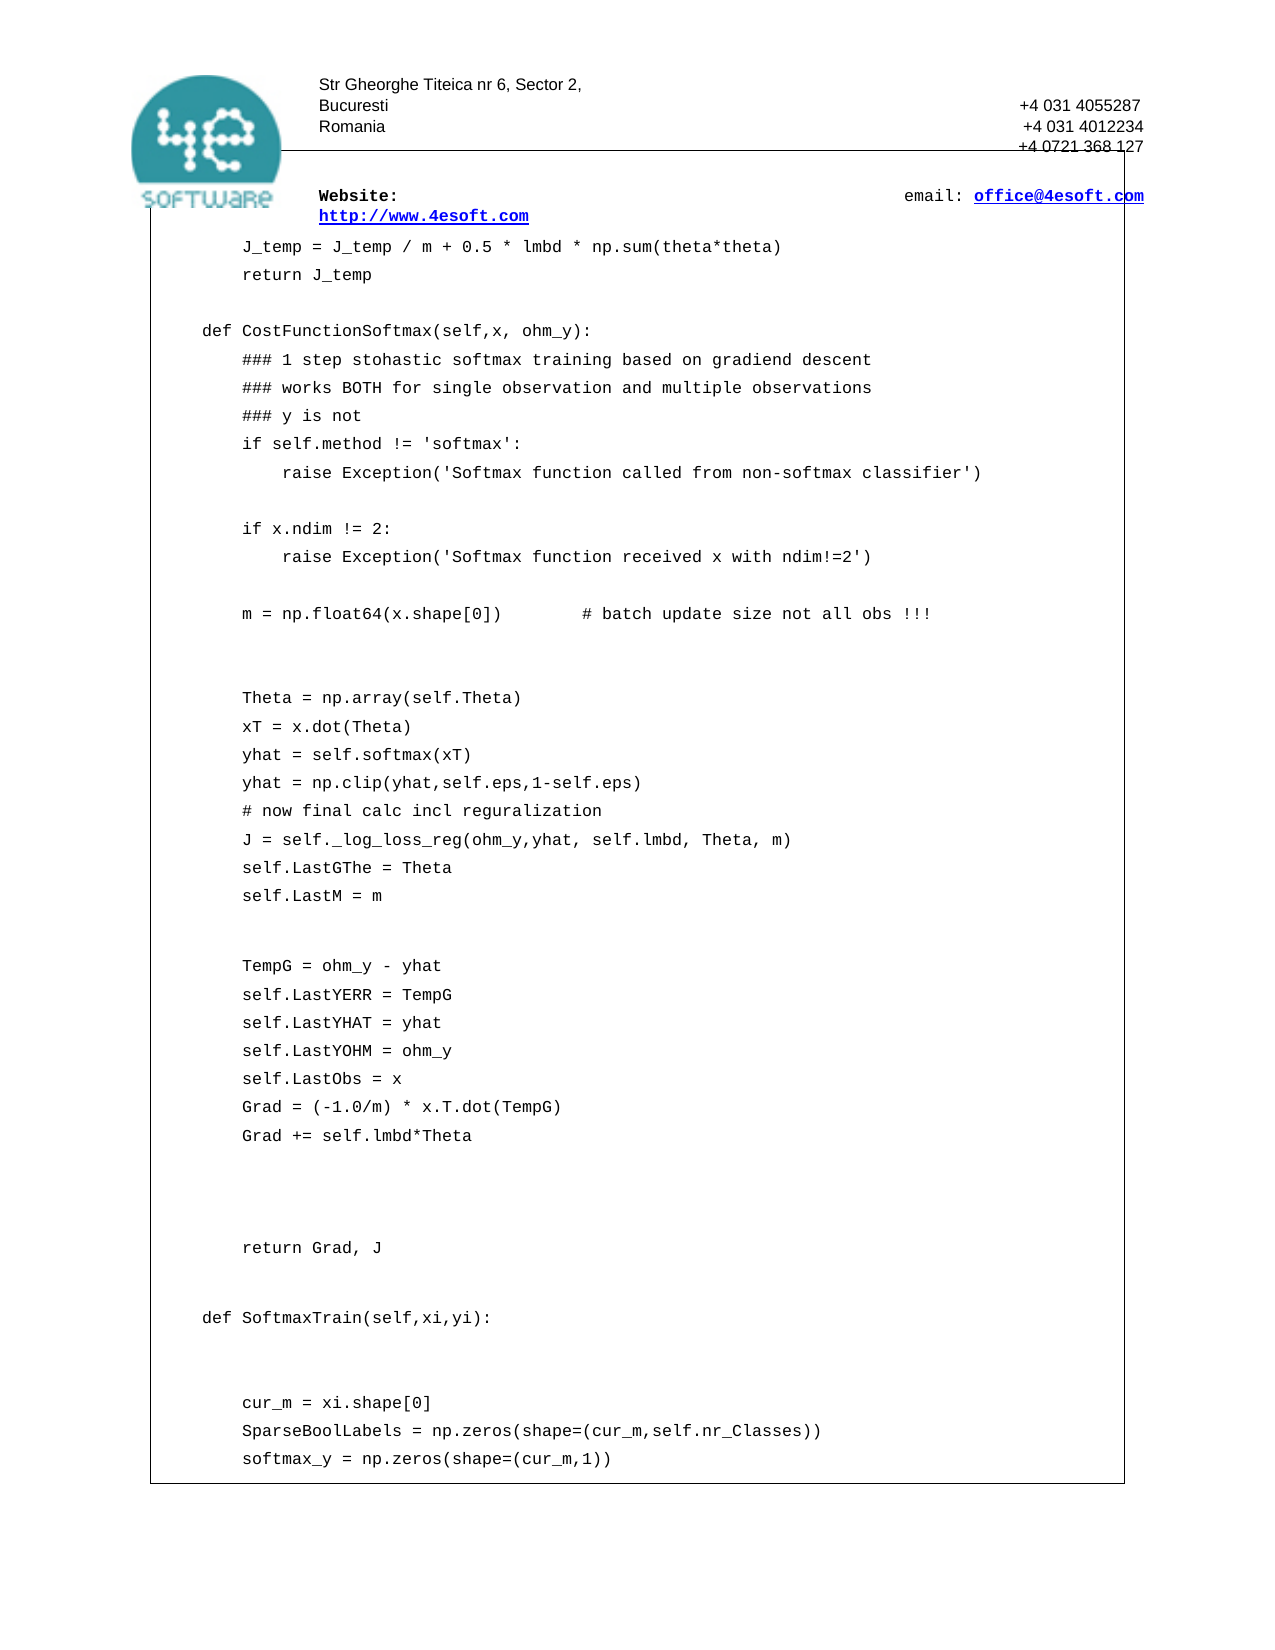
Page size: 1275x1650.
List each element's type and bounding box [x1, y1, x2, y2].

picture [131, 75, 282, 208]
table_header [151, 151, 1124, 1483]
